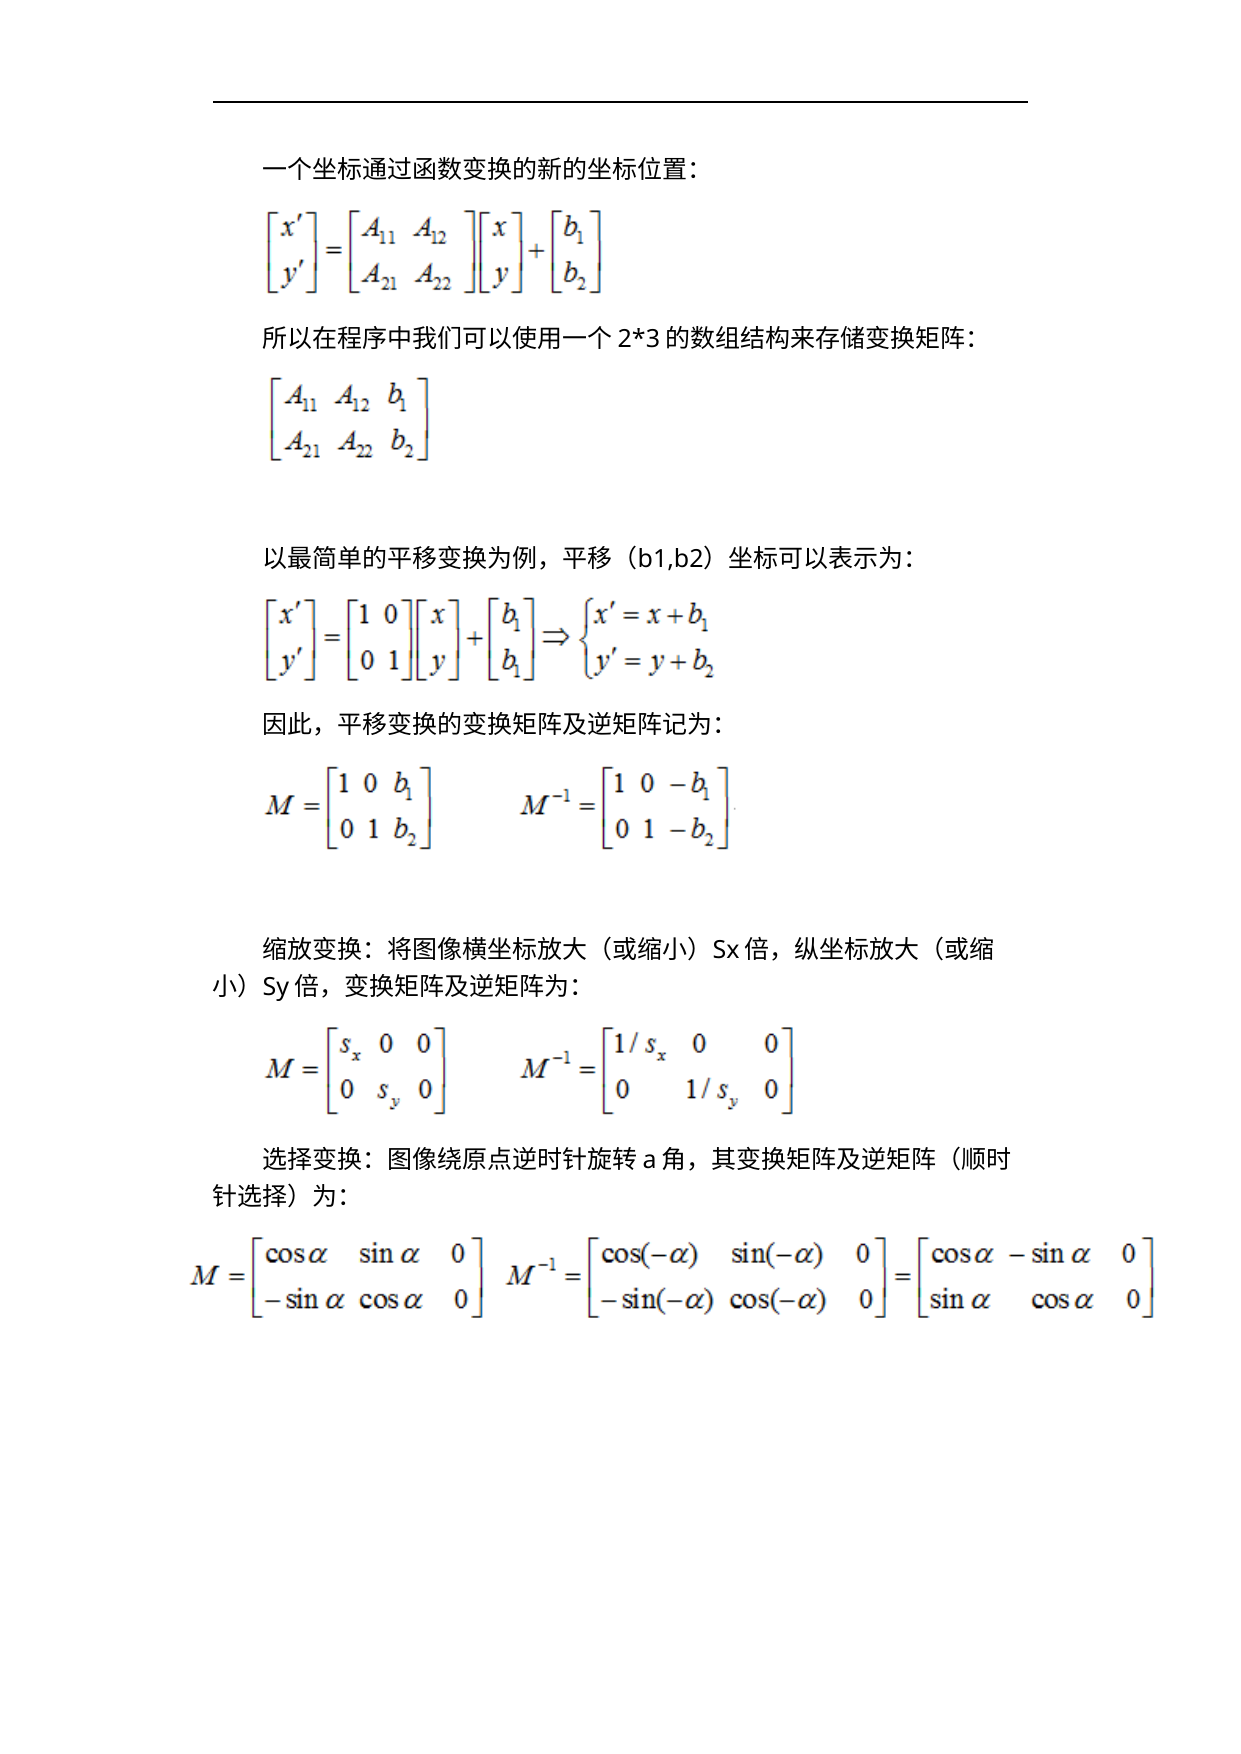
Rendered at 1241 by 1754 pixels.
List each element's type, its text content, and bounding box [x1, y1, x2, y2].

text 所以在程序中我们可以使用一个2*3的数组结构来存储变换矩阵： [212, 318, 1028, 355]
text 以最简单的平移变换为例，平移（b1,b2）坐标可以表示为： [212, 539, 1028, 575]
text 一个坐标通过函数变换的新的坐标位置： [212, 150, 1028, 186]
picture [262, 761, 736, 854]
picture [262, 1023, 799, 1119]
picture [262, 596, 719, 684]
text 缩放变换：将图像横坐标放大（或缩小）Sx倍，纵坐标放大（或缩小）Sy倍，变换矩阵及逆矩阵为： [212, 930, 1028, 1002]
text 因此，平移变换的变换矩阵及逆矩阵记为： [212, 704, 1028, 741]
text 选择变换：图像绕原点逆时针旋转a角，其变换矩阵及逆矩阵（顺时针选择）为： [212, 1140, 1028, 1212]
picture [262, 375, 436, 464]
picture [262, 207, 607, 298]
picture [187, 1233, 1172, 1329]
